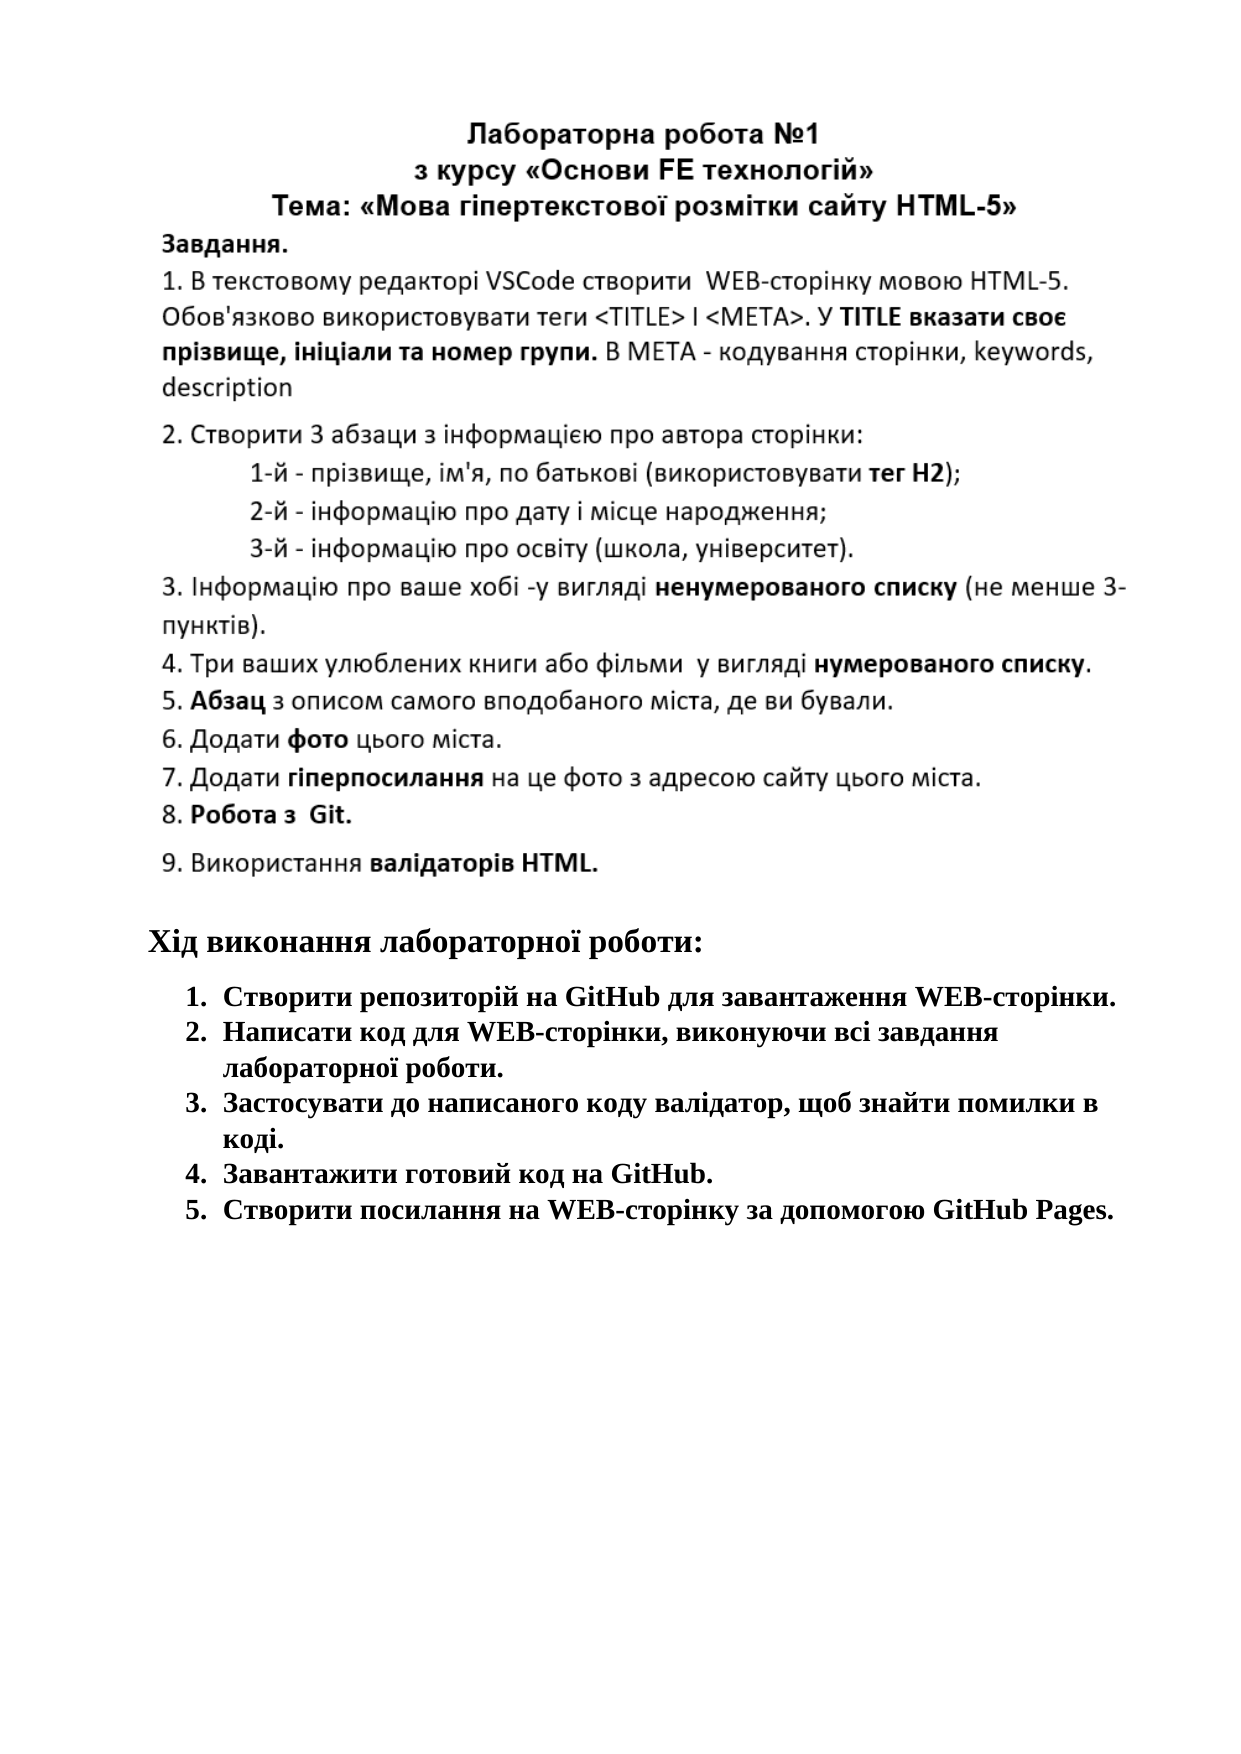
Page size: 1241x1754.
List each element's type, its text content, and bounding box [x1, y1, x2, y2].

list Застосувати до написаного коду валідатор, щоб знайти помилки в коді. [185, 1086, 1152, 1155]
list Написати код для WEB-сторінки, виконуючи всі завдання лабораторної роботи. [185, 1014, 1152, 1084]
text Хід виконання лабораторної роботи: [148, 922, 1152, 960]
list Створити посилання на WEB-сторінку за допомогою GitHub Pages. [185, 1192, 1152, 1226]
picture [147, 88, 1152, 904]
list Завантажити готовий код на GitHub. [185, 1157, 1152, 1190]
list Створити репозиторій на GitHub для завантаження WEB-сторінки. [185, 979, 1152, 1013]
